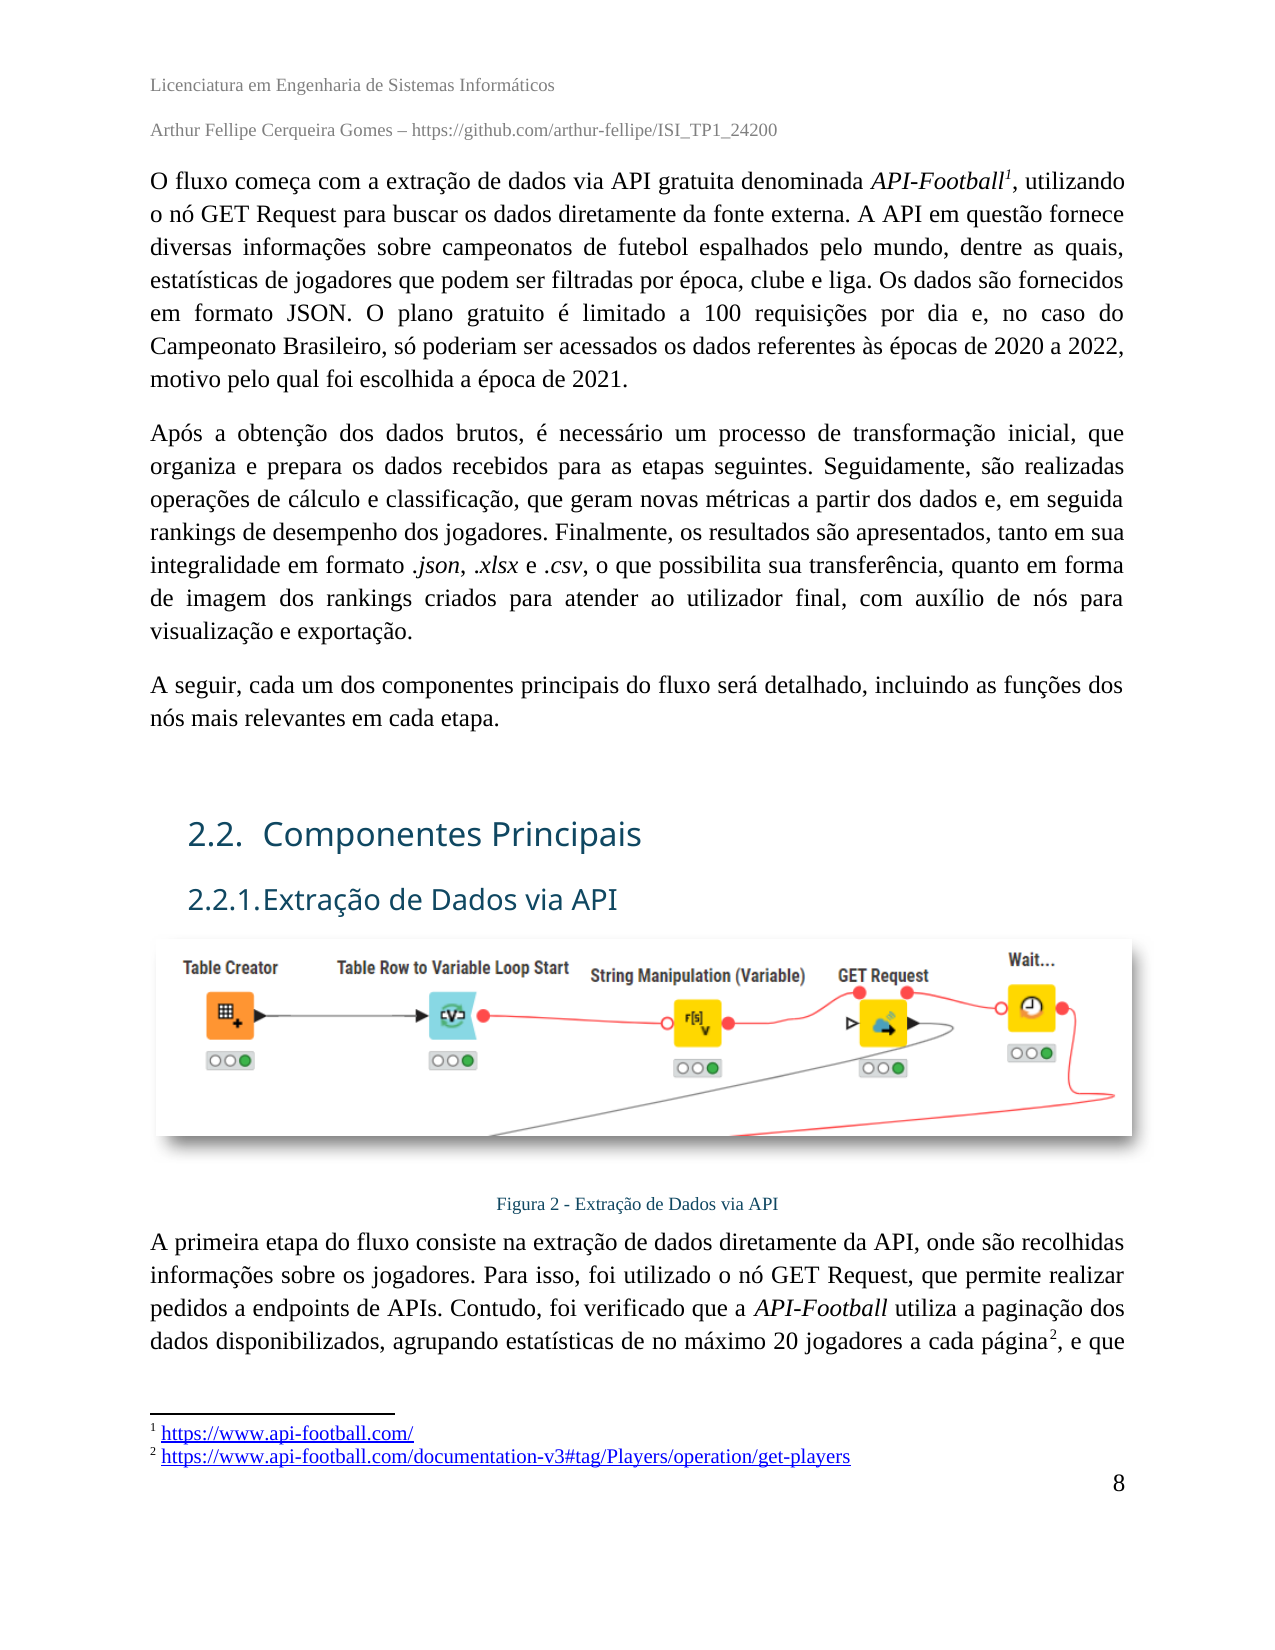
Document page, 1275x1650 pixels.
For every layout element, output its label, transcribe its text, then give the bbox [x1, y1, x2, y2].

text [150, 1227, 1125, 1355]
subtitle Extração de Dados via API [187, 879, 1125, 919]
text A seguir, cada um dos componentes principais do fluxo será detalhado, incluindo as funções dos nós mais relevantes em cada etapa. [150, 670, 1125, 732]
text O fluxo começa com a extração de dados via API gratuita denominada API-Football, utilizando o nó GET Request para buscar os dados diretamente da fonte externa. A API em questão fornece diversas informações sobre campeonatos de futebol espalhados pelo mundo, dentre as quais, estatísticas de jogadores que podem ser filtradas por época, clube e liga. Os dados são fornecidos em formato JSON. O plano gratuito é limitado a 100 requisições por dia e, no caso do Campeonato Brasileiro, só poderiam ser acessados os dados referentes às épocas de 2020 a 2022, motivo pelo qual foi escolhida a época de 2021. [150, 166, 1125, 393]
subtitle Componentes Principais [187, 811, 1125, 856]
text Figura 2 - Extração de Dados via API [150, 1193, 1125, 1215]
text Após a obtenção dos dados brutos, é necessário um processo de transformação inicial, que organiza e prepara os dados recebidos para as etapas seguintes. Seguidamente, são realizadas operações de cálculo e classificação, que geram novas métricas a partir dos dados e, em seguida rankings de desempenho dos jogadores. Finalmente, os resultados são apresentados, tanto em sua integralidade em formato .json, .xlsx e .csv, o que possibilita sua transferência, quanto em forma de imagem dos rankings criados para atender ao utilizador final, com auxílio de nós para visualização e exportação. [150, 418, 1125, 645]
picture [156, 939, 1132, 1136]
